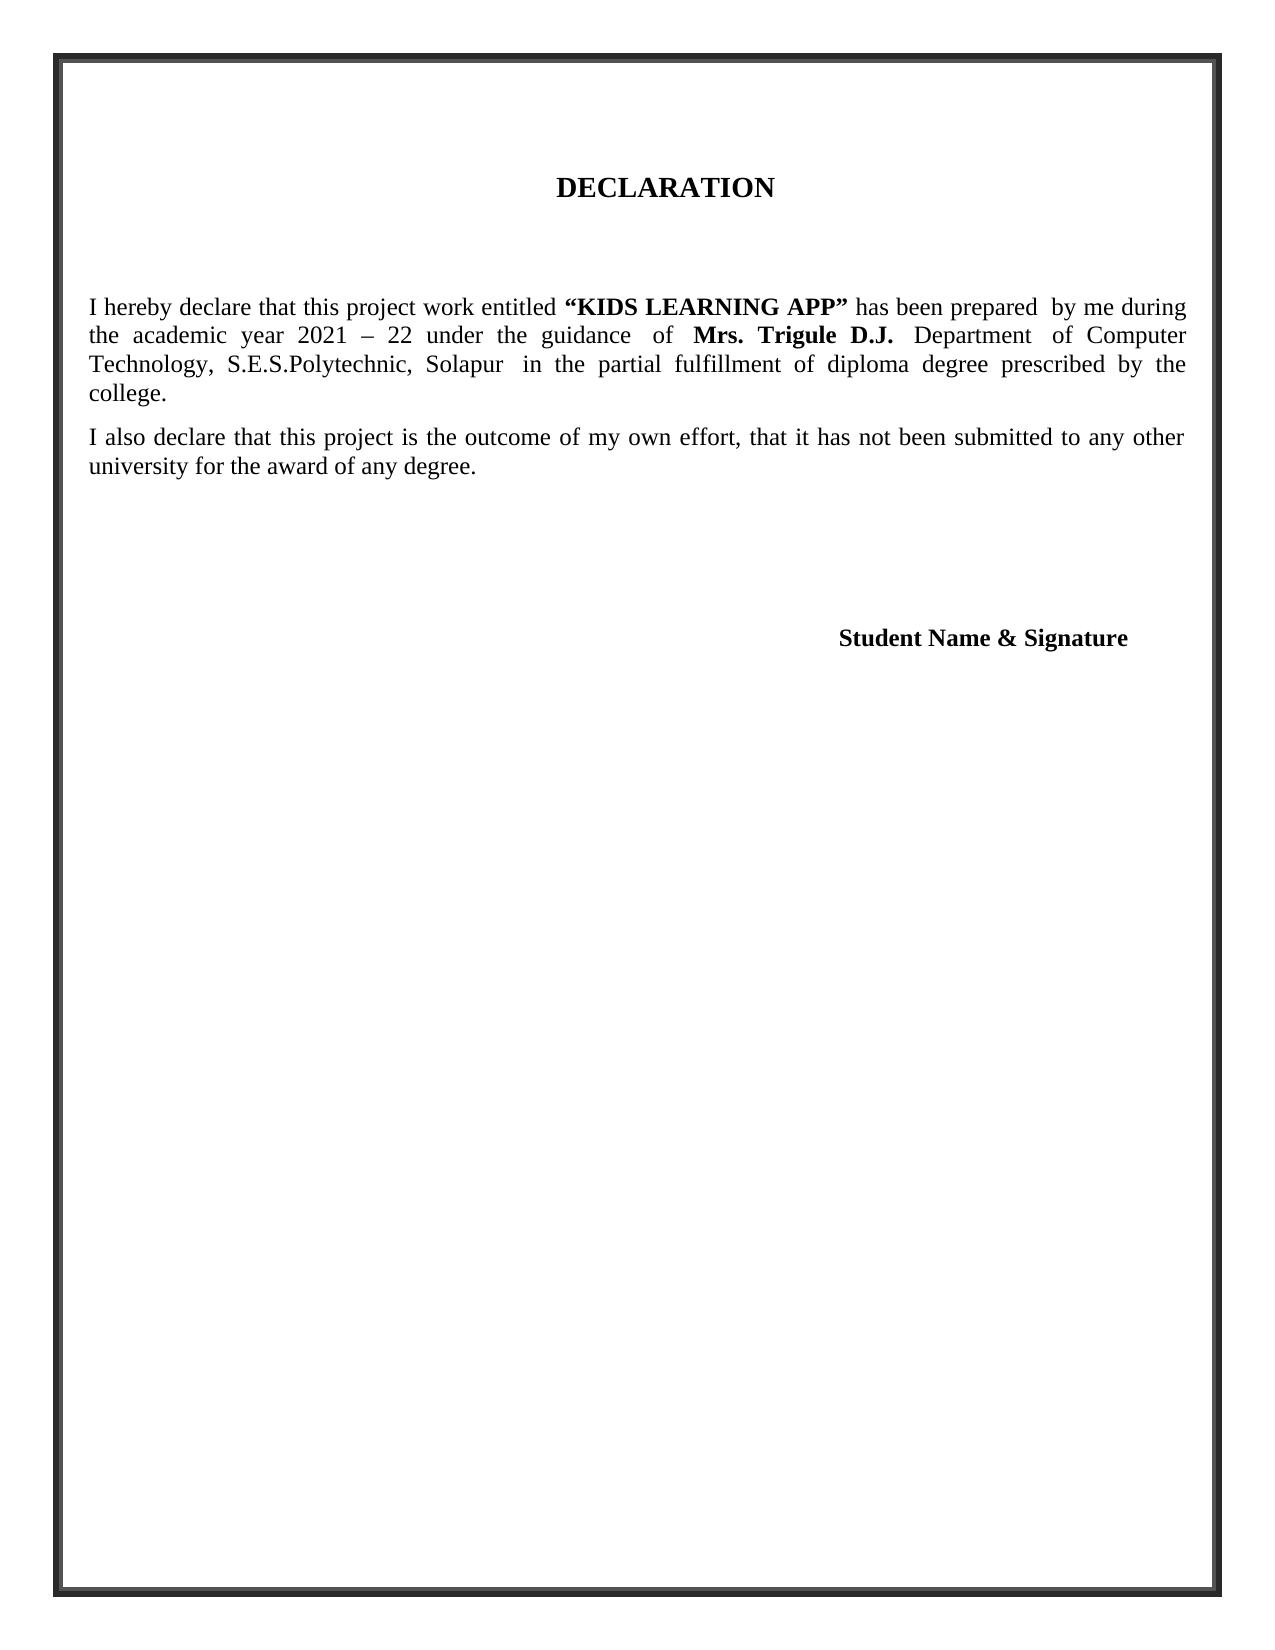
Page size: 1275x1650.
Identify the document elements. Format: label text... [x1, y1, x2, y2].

text I hereby declare that this project work entitled “KIDS LEARNING APP” has been prepared by me during the academic year 2021 – 22 under the guidance of Mrs. Trigule D.J. Department of Computer Technology, S.E.S.Polytechnic, Solapur in the partial fulfillment of diploma degree prescribed by the college. [88, 292, 1187, 407]
text I also declare that this project is the outcome of my own effort, that it has not been submitted to any other university for the award of any degree. [88, 422, 1187, 480]
text Student Name & Signature [88, 623, 1187, 651]
text DECLARATION [147, 170, 1127, 204]
